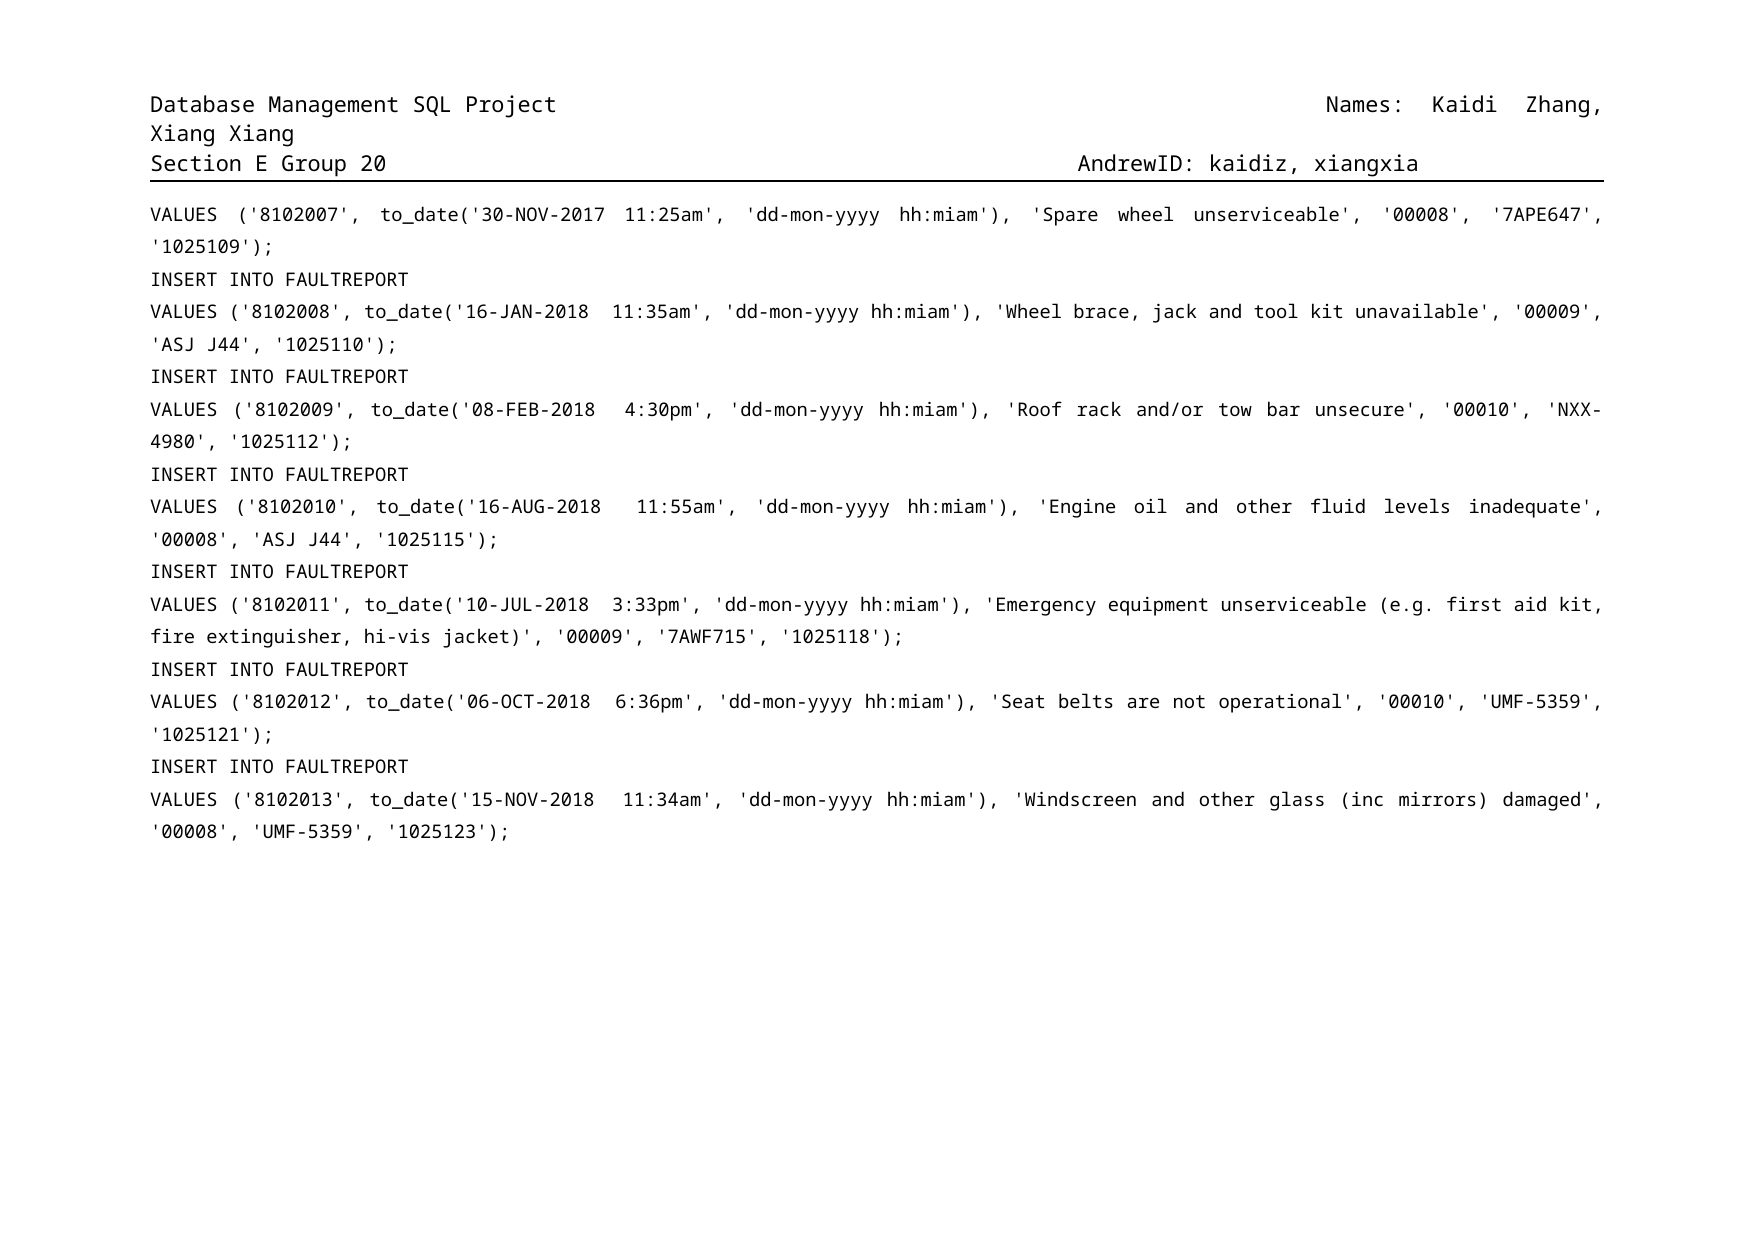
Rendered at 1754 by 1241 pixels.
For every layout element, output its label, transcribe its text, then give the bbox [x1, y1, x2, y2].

text VALUES ('8102011', to_date('10-JUL-2018 3:33pm', 'dd-mon-yyyy hh:miam'), 'Emergency equipment unserviceable (e.g. first aid kit, fire extinguisher, hi-vis jacket)', '00009', '7AWF715', '1025118'); [150, 588, 1604, 653]
text INSERT INTO FAULTREPORT [150, 555, 1604, 588]
text VALUES ('8102008', to_date('16-JAN-2018 11:35am', 'dd-mon-yyyy hh:miam'), 'Wheel brace, jack and tool kit unavailable', '00009', 'ASJ J44', '1025110'); [150, 295, 1604, 360]
text INSERT INTO FAULTREPORT [150, 653, 1604, 685]
text INSERT INTO FAULTREPORT [150, 750, 1604, 783]
text INSERT INTO FAULTREPORT [150, 360, 1604, 393]
text VALUES ('8102013', to_date('15-NOV-2018 11:34am', 'dd-mon-yyyy hh:miam'), 'Windscreen and other glass (inc mirrors) damaged', '00008', 'UMF-5359', '1025123'); [150, 783, 1604, 848]
text VALUES ('8102009', to_date('08-FEB-2018 4:30pm', 'dd-mon-yyyy hh:miam'), 'Roof rack and/or tow bar unsecure', '00010', 'NXX-4980', '1025112'); [150, 393, 1604, 458]
text INSERT INTO FAULTREPORT [150, 263, 1604, 295]
text VALUES ('8102010', to_date('16-AUG-2018 11:55am', 'dd-mon-yyyy hh:miam'), 'Engine oil and other fluid levels inadequate', '00008', 'ASJ J44', '1025115'); [150, 490, 1604, 555]
text INSERT INTO FAULTREPORT [150, 458, 1604, 490]
text VALUES ('8102007', to_date('30-NOV-2017 11:25am', 'dd-mon-yyyy hh:miam'), 'Spare wheel unserviceable', '00008', '7APE647', '1025109'); [150, 198, 1604, 263]
text VALUES ('8102012', to_date('06-OCT-2018 6:36pm', 'dd-mon-yyyy hh:miam'), 'Seat belts are not operational', '00010', 'UMF-5359', '1025121'); [150, 685, 1604, 750]
